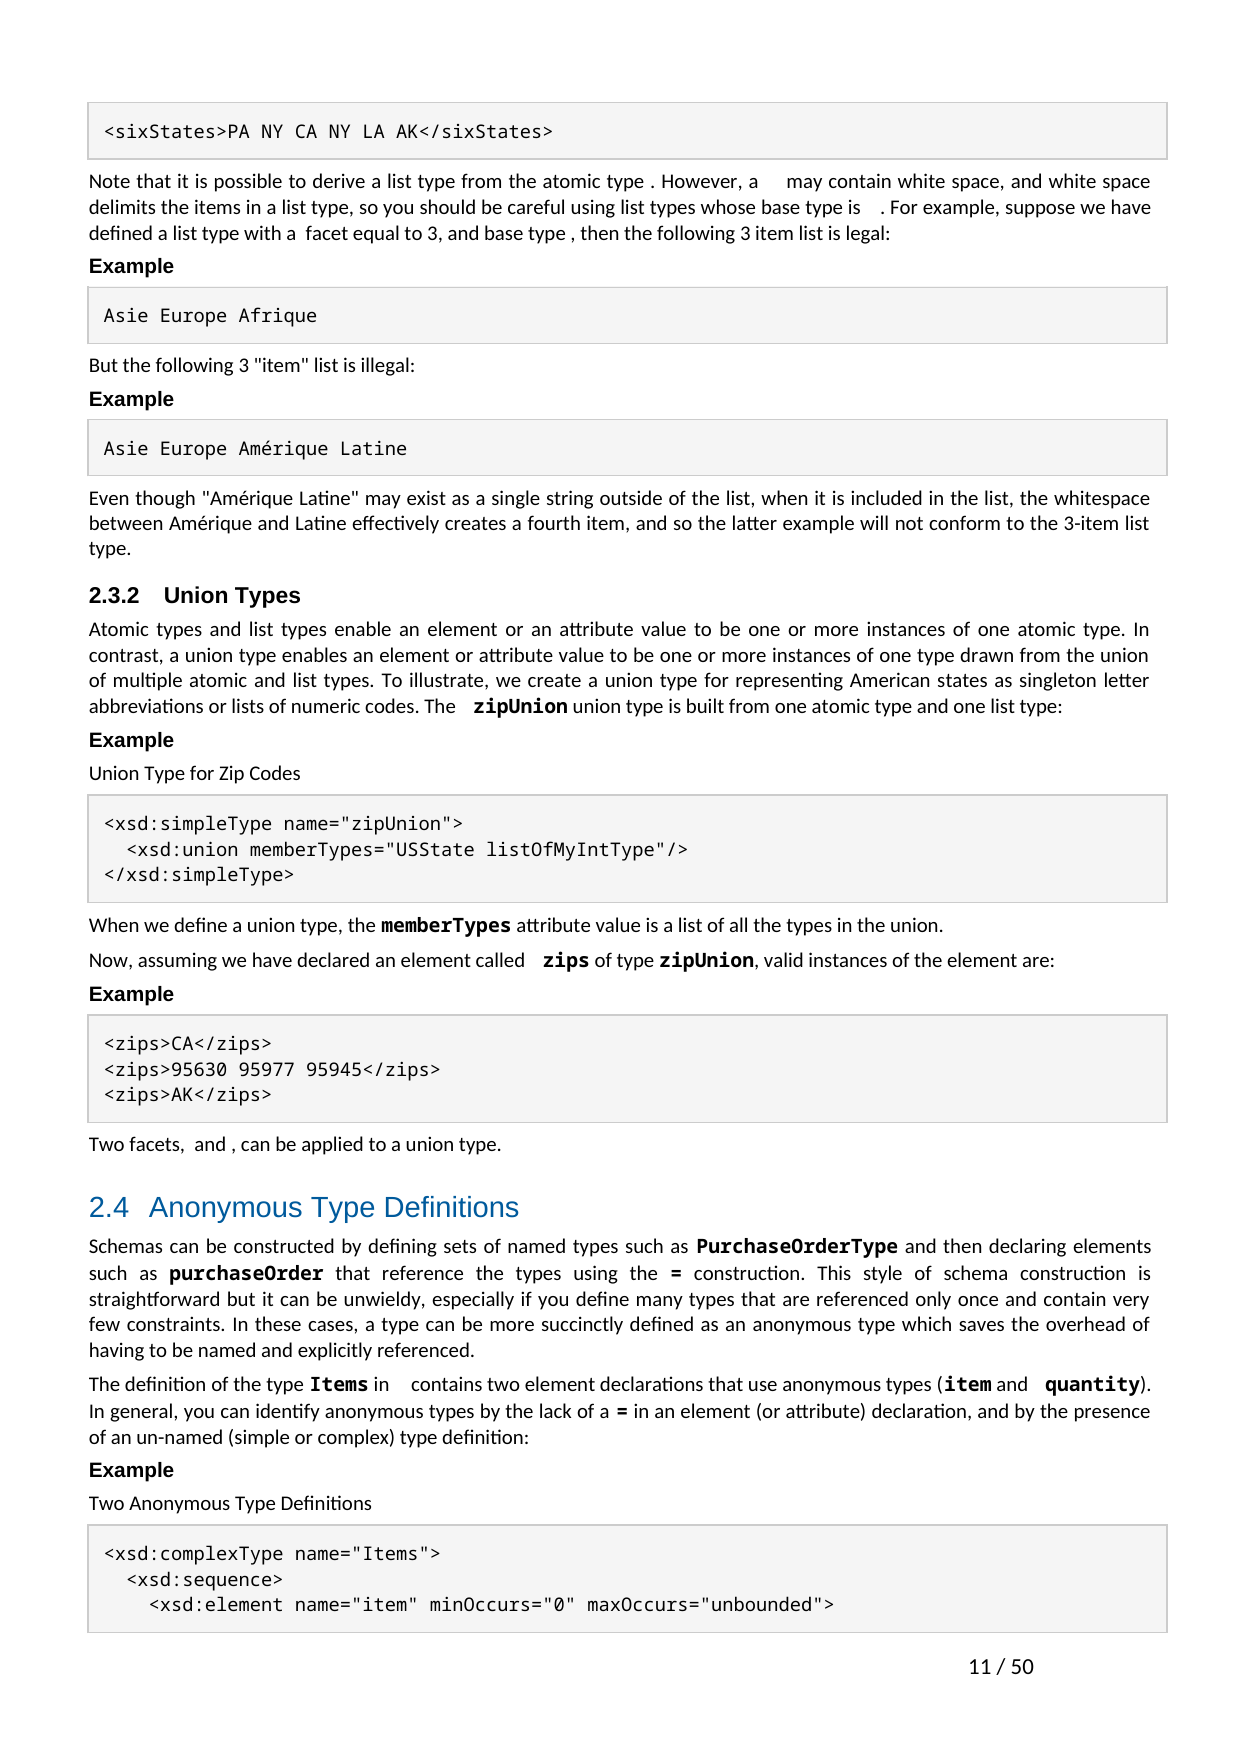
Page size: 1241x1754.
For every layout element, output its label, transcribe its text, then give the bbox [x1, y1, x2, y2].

text Example [88, 728, 1152, 752]
text Two Anonymous Type Definitions [88, 1491, 1152, 1516]
text The definition of the type Items in contains two element declarations that use anonymous types (item and quantity). In general, you can identify anonymous types by the lack of a = in an element (or attribute) declaration, and by the presence of an un-named (simple or complex) type definition: [88, 1371, 1152, 1450]
text Example [88, 1458, 1152, 1482]
text But the following 3 "item" list is illegal: [88, 353, 1152, 378]
text Example [88, 254, 1152, 278]
text Atomic types and list types enable an element or an attribute value to be one or more instances of one atomic type. In contrast, a union type enables an element or attribute value to be one or more instances of one type drawn from the union of multiple atomic and list types. To illustrate, we create a union type for representing American states as singleton letter abbreviations or lists of numeric codes. The zipUnion union type is built from one atomic type and one list type: [88, 617, 1152, 720]
text <xsd:simpleType name="zipUnion"> <xsd:union memberTypes="USState listOfMyIntType"/> </xsd:simpleType> [89, 796, 1166, 902]
text Two facets, and , can be applied to a union type. [88, 1131, 1152, 1157]
text Even though "Amérique Latine" may exist as a single string outside of the list, when it is included in the list, the whitespace between Amérique and Latine effectively creates a fourth item, and so the latter example will not conform to the 3-item list type. [88, 485, 1152, 561]
text Note that it is possible to derive a list type from the atomic type . However, a may contain white space, and white space delimits the items in a list type, so you should be careful using list types whose base type is . For example, suppose we have defined a list type with a facet equal to 3, and base type , then the following 3 item list is legal: [88, 168, 1152, 246]
subtitle Union Types [88, 582, 1152, 608]
text Now, assuming we have declared an element called zips of type zipUnion, valid instances of the element are: [88, 947, 1152, 974]
text Asie Europe Amérique Latine [89, 420, 1166, 475]
text <sixStates>PA NY CA NY LA AK</sixStates> [89, 103, 1166, 158]
text When we define a union type, the memberTypes attribute value is a list of all the types in the union. [88, 911, 1152, 938]
text Example [88, 982, 1152, 1006]
text Example [88, 386, 1152, 410]
text Asie Europe Afrique [89, 288, 1166, 343]
text <zips>CA</zips> <zips>95630 95977 95945</zips> <zips>AK</zips> [89, 1016, 1166, 1122]
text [89, 1526, 1166, 1632]
subtitle Anonymous Type Definitions [88, 1190, 1152, 1224]
text Schemas can be constructed by defining sets of named types such as PurchaseOrderType and then declaring elements such as purchaseOrder that reference the types using the = construction. This style of schema construction is straightforward but it can be unwieldy, especially if you define many types that are referenced only once and contain very few constraints. In these cases, a type can be more succinctly defined as an anonymous type which saves the overhead of having to be named and explicitly referenced. [88, 1232, 1152, 1362]
text Union Type for Zip Codes [88, 760, 1152, 786]
